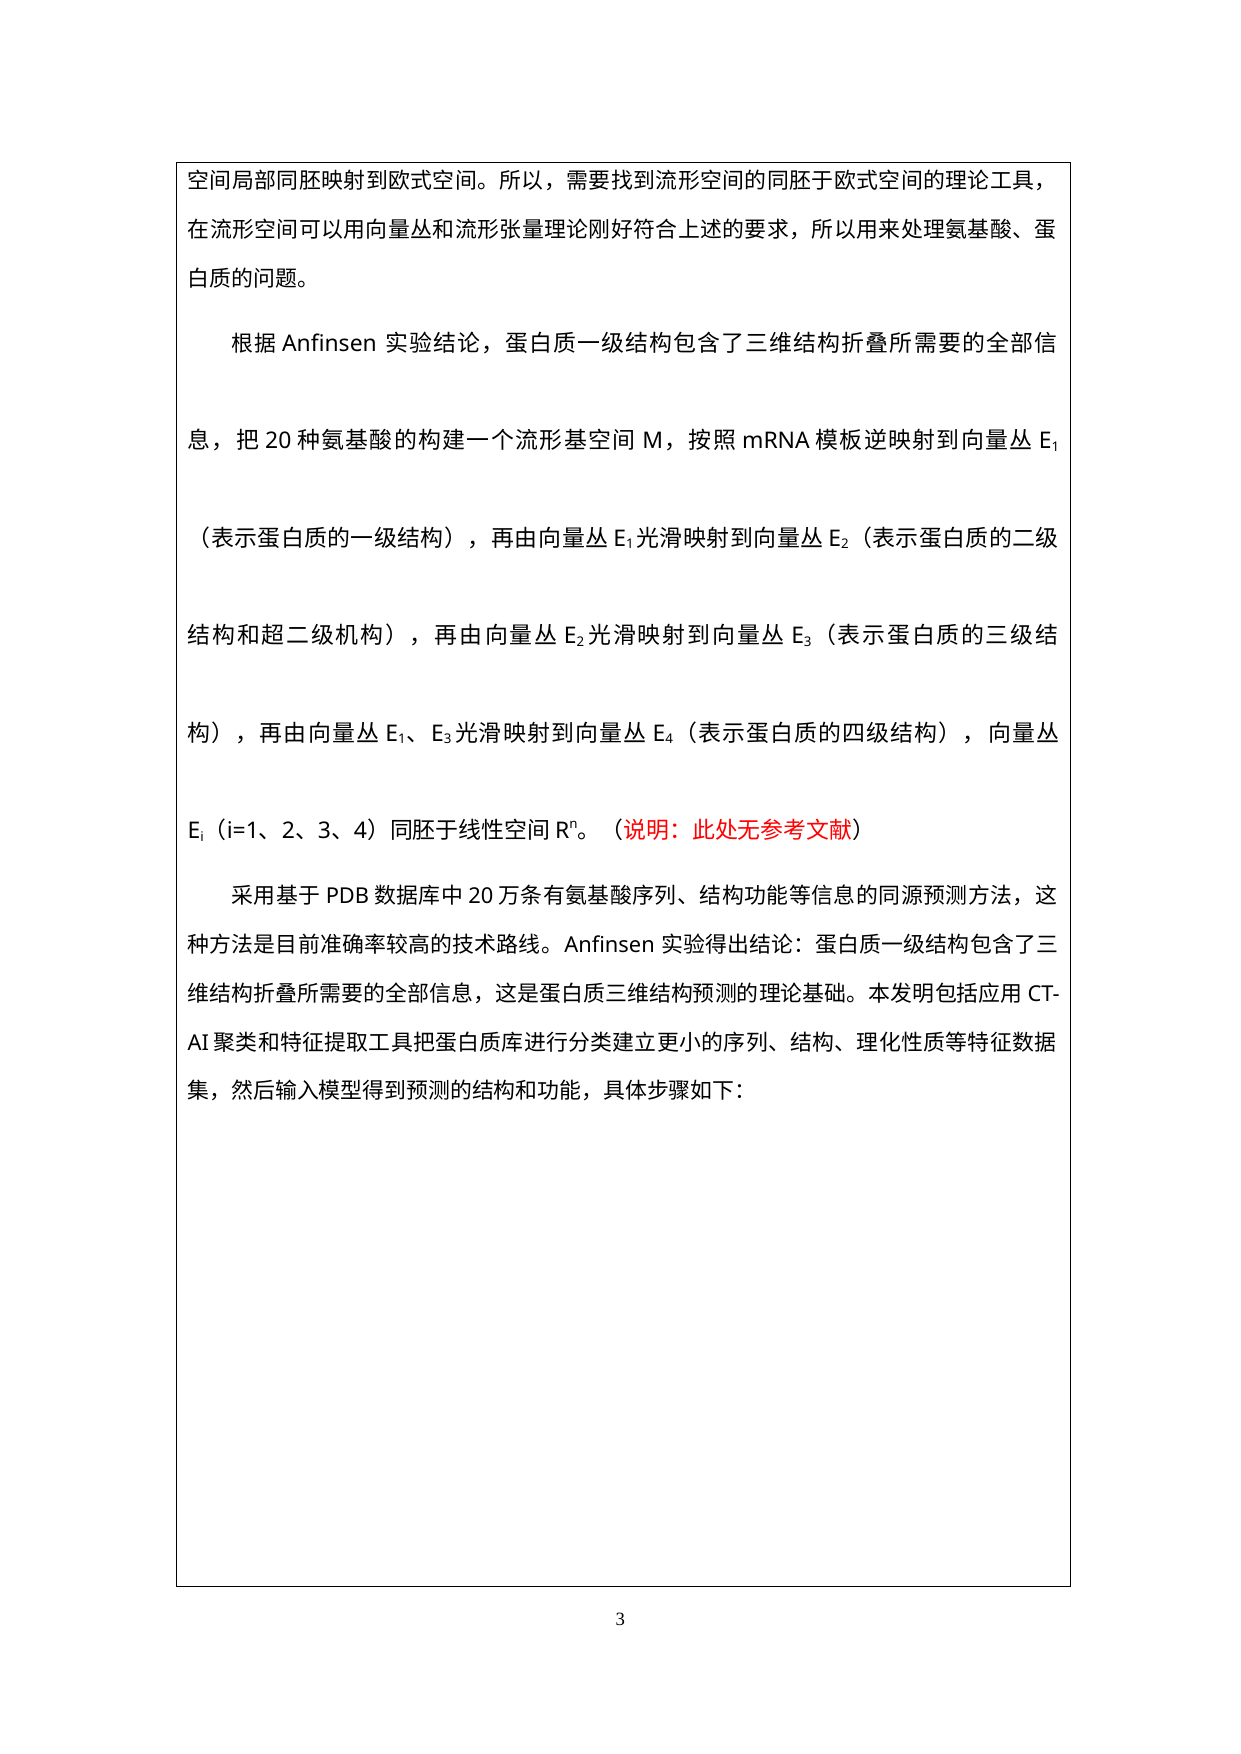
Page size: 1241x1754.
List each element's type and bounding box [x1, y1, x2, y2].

table_cell [177, 163, 1070, 1586]
